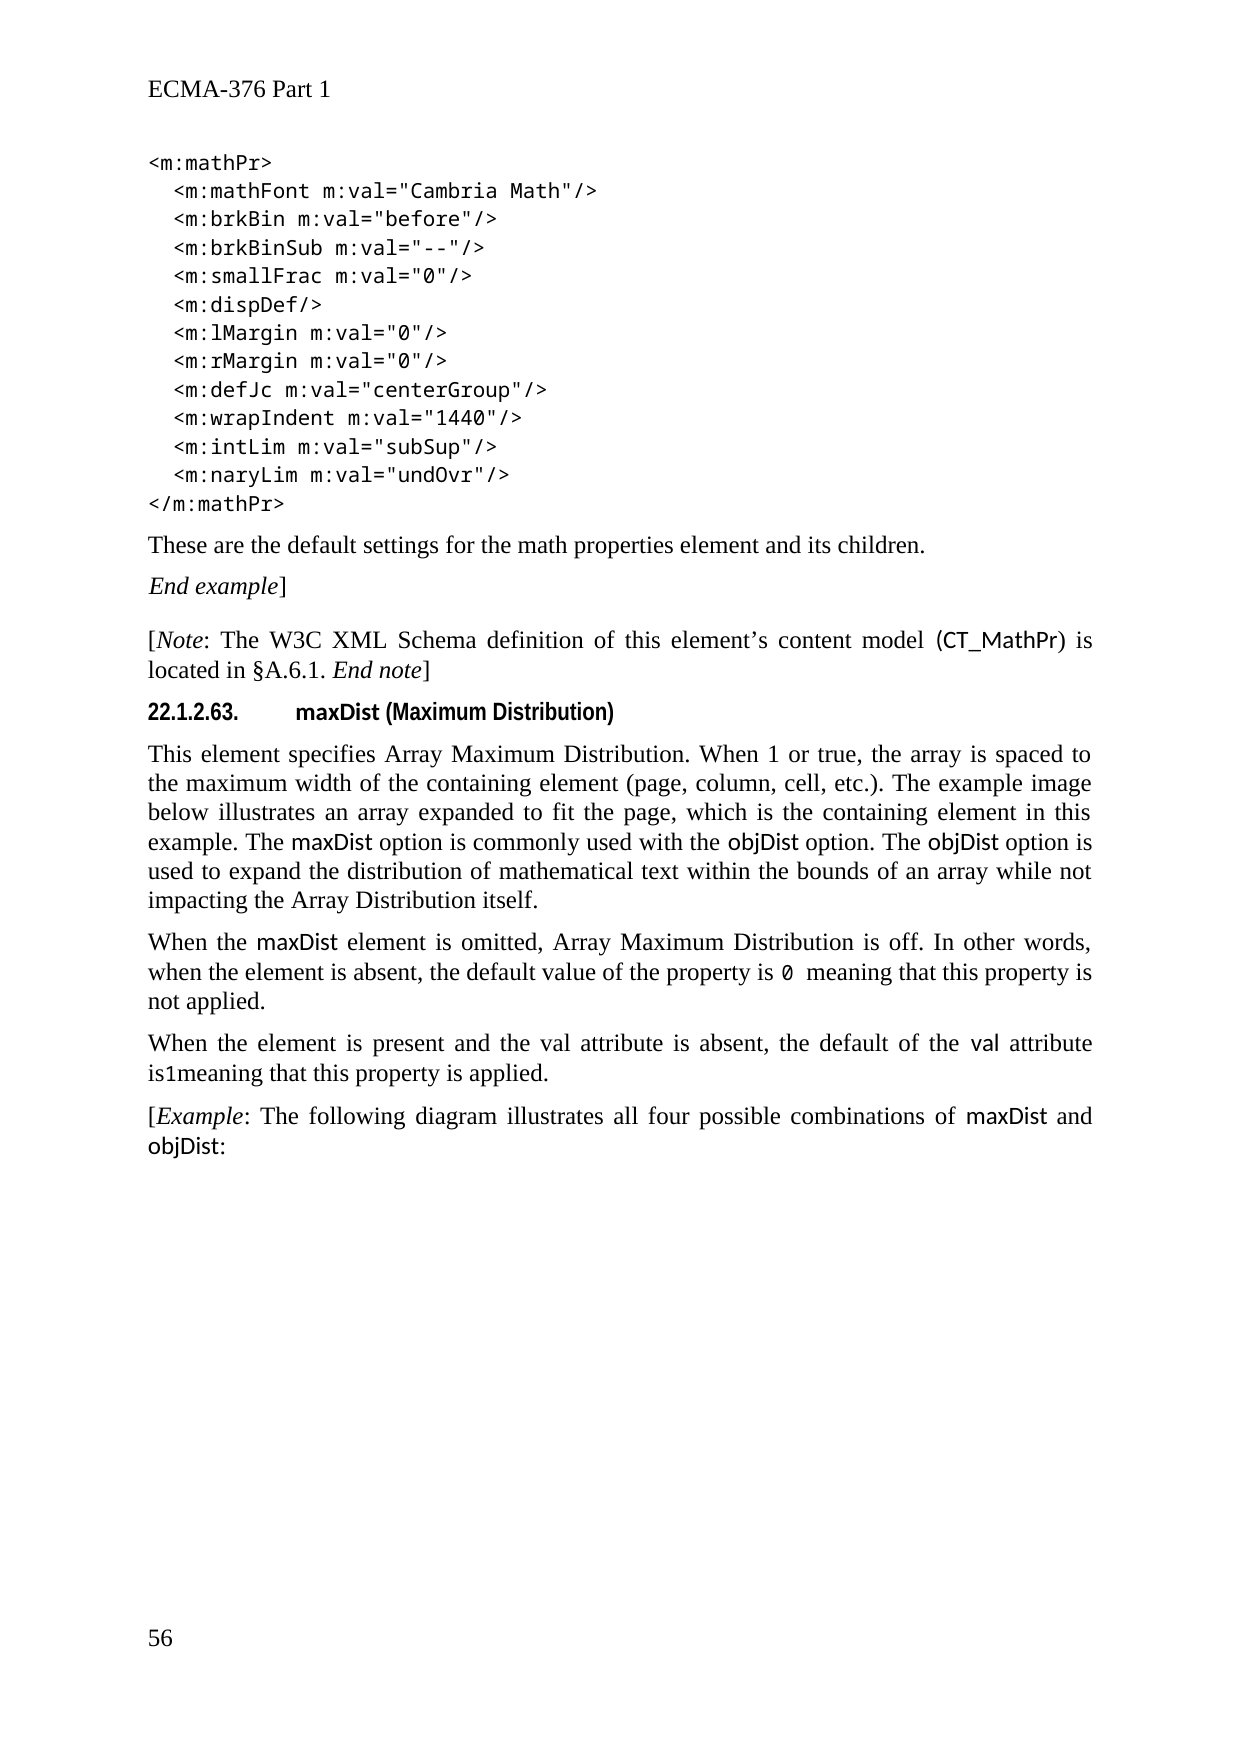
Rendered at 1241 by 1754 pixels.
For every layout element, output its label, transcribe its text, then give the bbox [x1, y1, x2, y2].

text <m:rMargin m:val="0"/> [148, 347, 1093, 375]
text [Example: The following diagram illustrates all four possible combinations of maxDist and objDist: [148, 1100, 1093, 1161]
text <m:dispDef/> [148, 290, 1093, 318]
text End example] [148, 571, 1093, 600]
subtitle maxDist (Maximum Distribution) [148, 696, 1093, 727]
text <m:brkBinSub m:val="--"/> [148, 233, 1093, 261]
text <m:mathFont m:val="Cambria Math"/> [148, 176, 1093, 204]
text When the maxDist element is omitted, Array Maximum Distribution is off. In other words, when the element is absent, the default value of the property is 0 meaning that this property is not applied. [148, 926, 1093, 1015]
text <m:defJc m:val="centerGroup"/> [148, 375, 1093, 403]
text </m:mathPr> [148, 489, 1093, 517]
text When the element is present and the val attribute is absent, the default of the val attribute is1meaning that this property is applied. [148, 1027, 1093, 1087]
text <m:mathPr> [148, 148, 1093, 176]
text This element specifies Array Maximum Distribution. When 1 or true, the array is spaced to the maximum width of the containing element (page, column, cell, etc.). The example image below illustrates an array expanded to fit the page, which is the containing element in this example. The maxDist option is commonly used with the objDist option. The objDist option is used to expand the distribution of mathematical text within the bounds of an array while not impacting the Array Distribution itself. [148, 739, 1093, 914]
text These are the default settings for the math properties element and its children. [148, 530, 1093, 558]
text [Note: The W3C XML Schema definition of this element’s content model (CT_MathPr) is located in §A.6.1. End note] [148, 625, 1093, 684]
text <m:lMargin m:val="0"/> [148, 318, 1093, 347]
text <m:intLim m:val="subSup"/> [148, 432, 1093, 460]
text <m:brkBin m:val="before"/> [148, 204, 1093, 233]
text <m:naryLim m:val="undOvr"/> [148, 460, 1093, 489]
text <m:smallFrac m:val="0"/> [148, 261, 1093, 290]
text <m:wrapIndent m:val="1440"/> [148, 403, 1093, 432]
